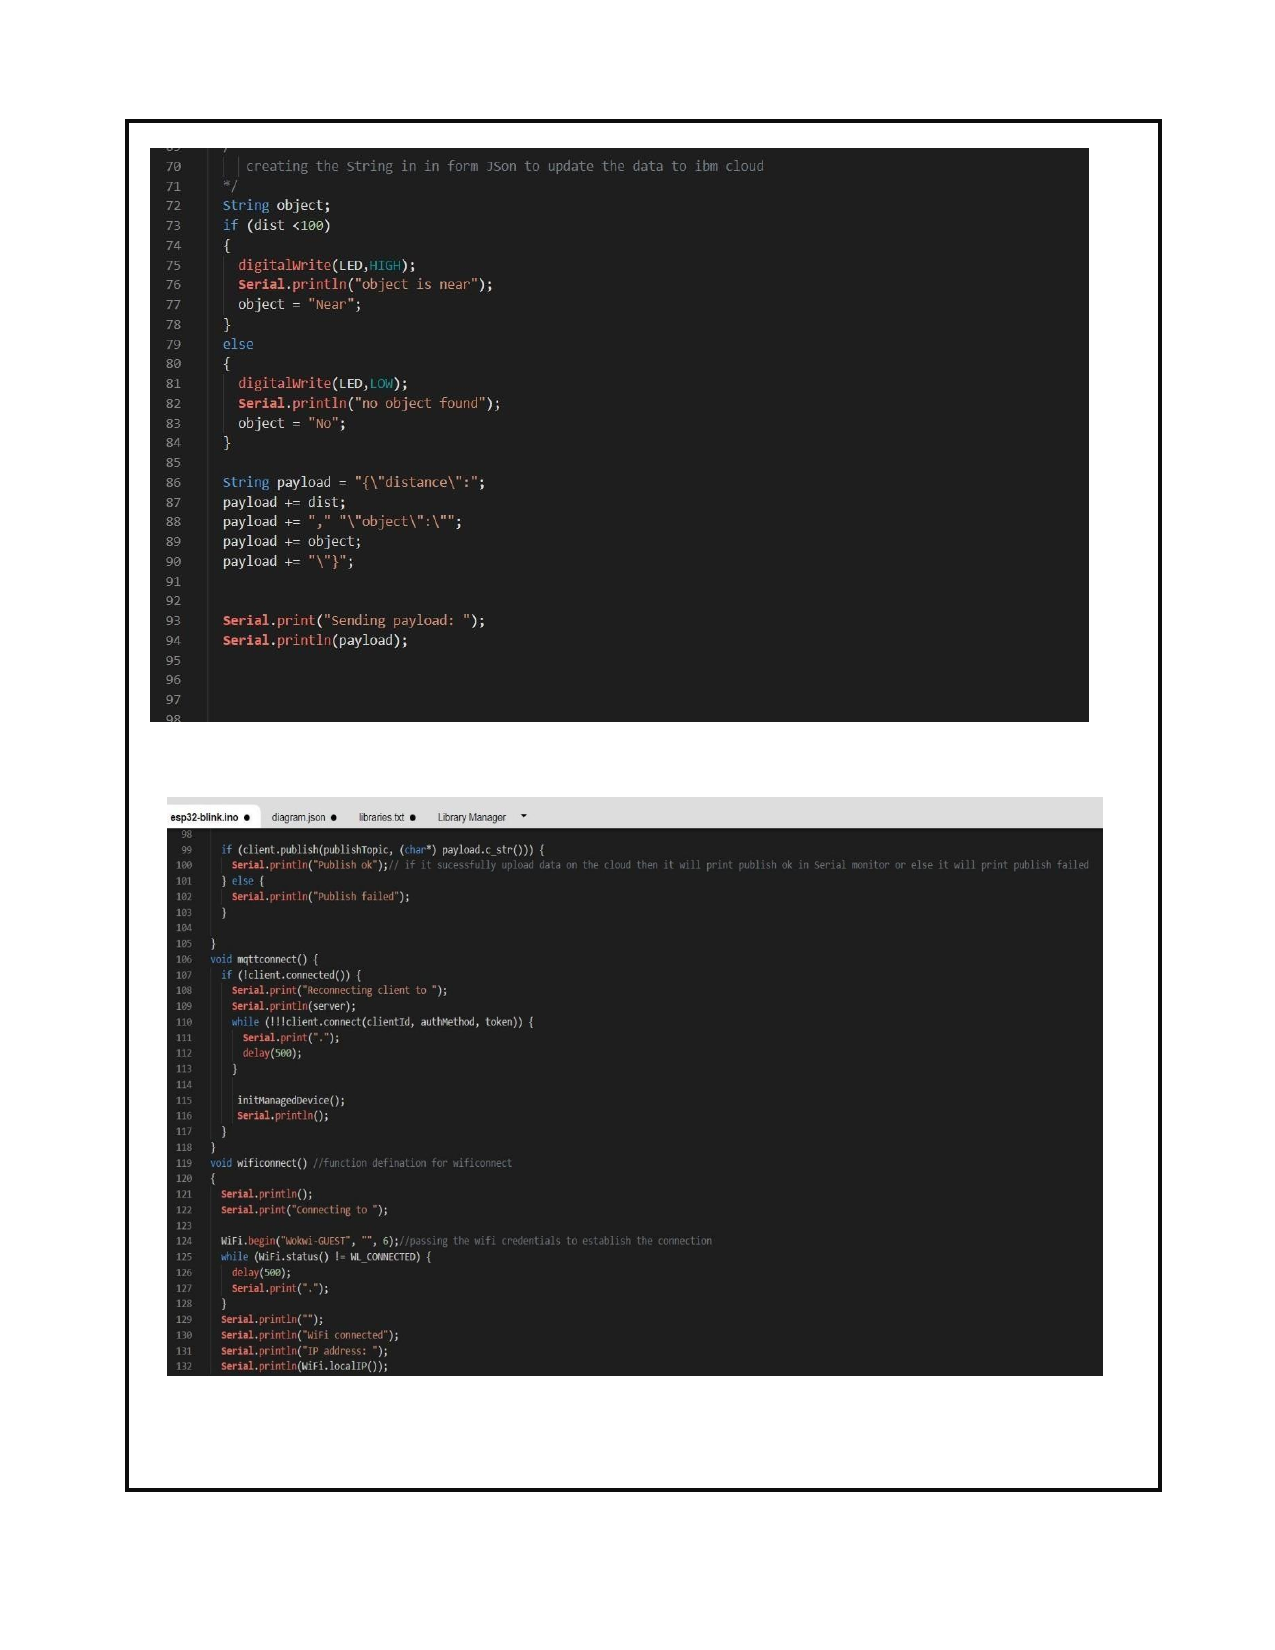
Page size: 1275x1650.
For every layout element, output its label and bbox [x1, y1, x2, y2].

picture [150, 148, 1089, 722]
picture [167, 797, 1103, 1376]
